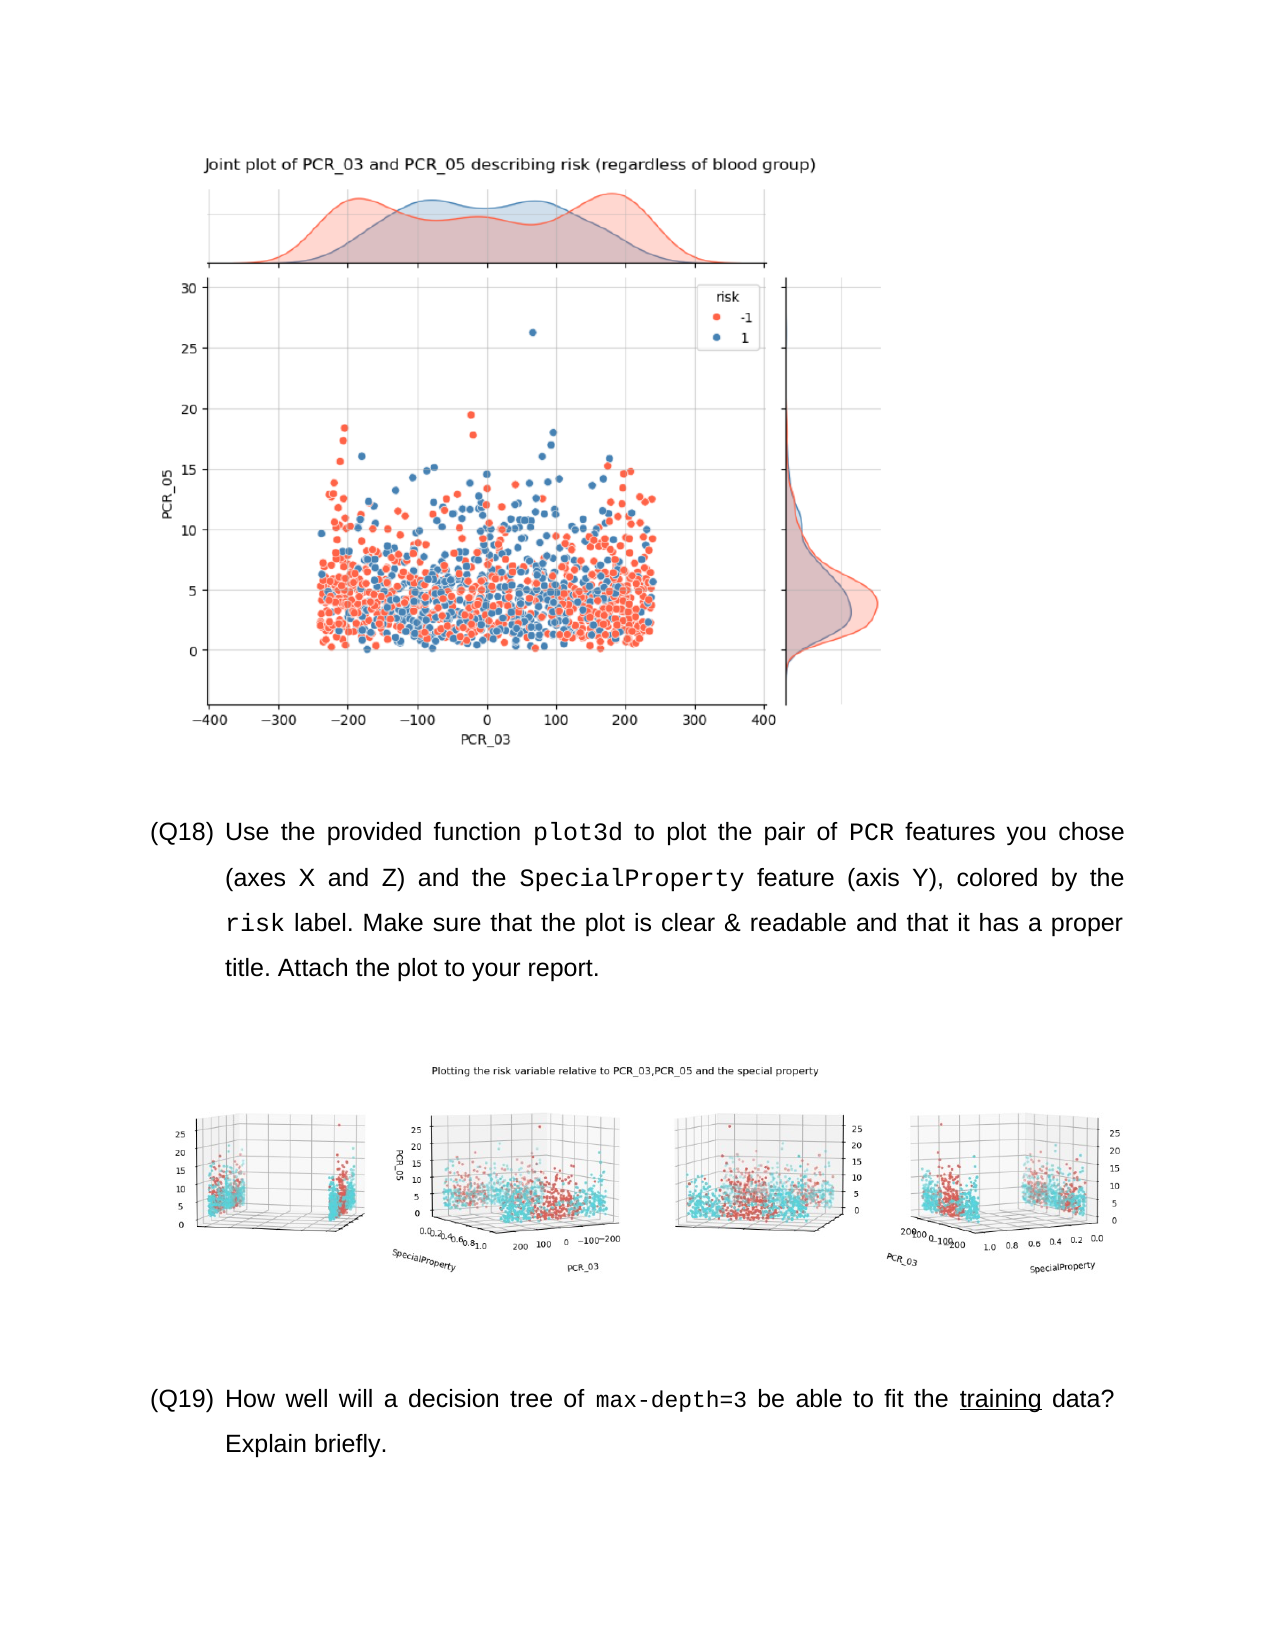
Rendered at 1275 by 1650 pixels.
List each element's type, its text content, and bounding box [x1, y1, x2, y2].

list How well will a decision tree of max-depth=3 be able to fit the training data? Explain briefly. [150, 1384, 1125, 1457]
picture [150, 150, 978, 753]
picture [150, 1056, 1125, 1290]
list Use the provided function plot3d to plot the pair of PCR features you chose (axes X and Z) and the SpecialProperty feature (axis Y), colored by the risk label. Make sure that the plot is clear & readable and that it has a proper title. Attach the plot to your report. [150, 817, 1125, 982]
